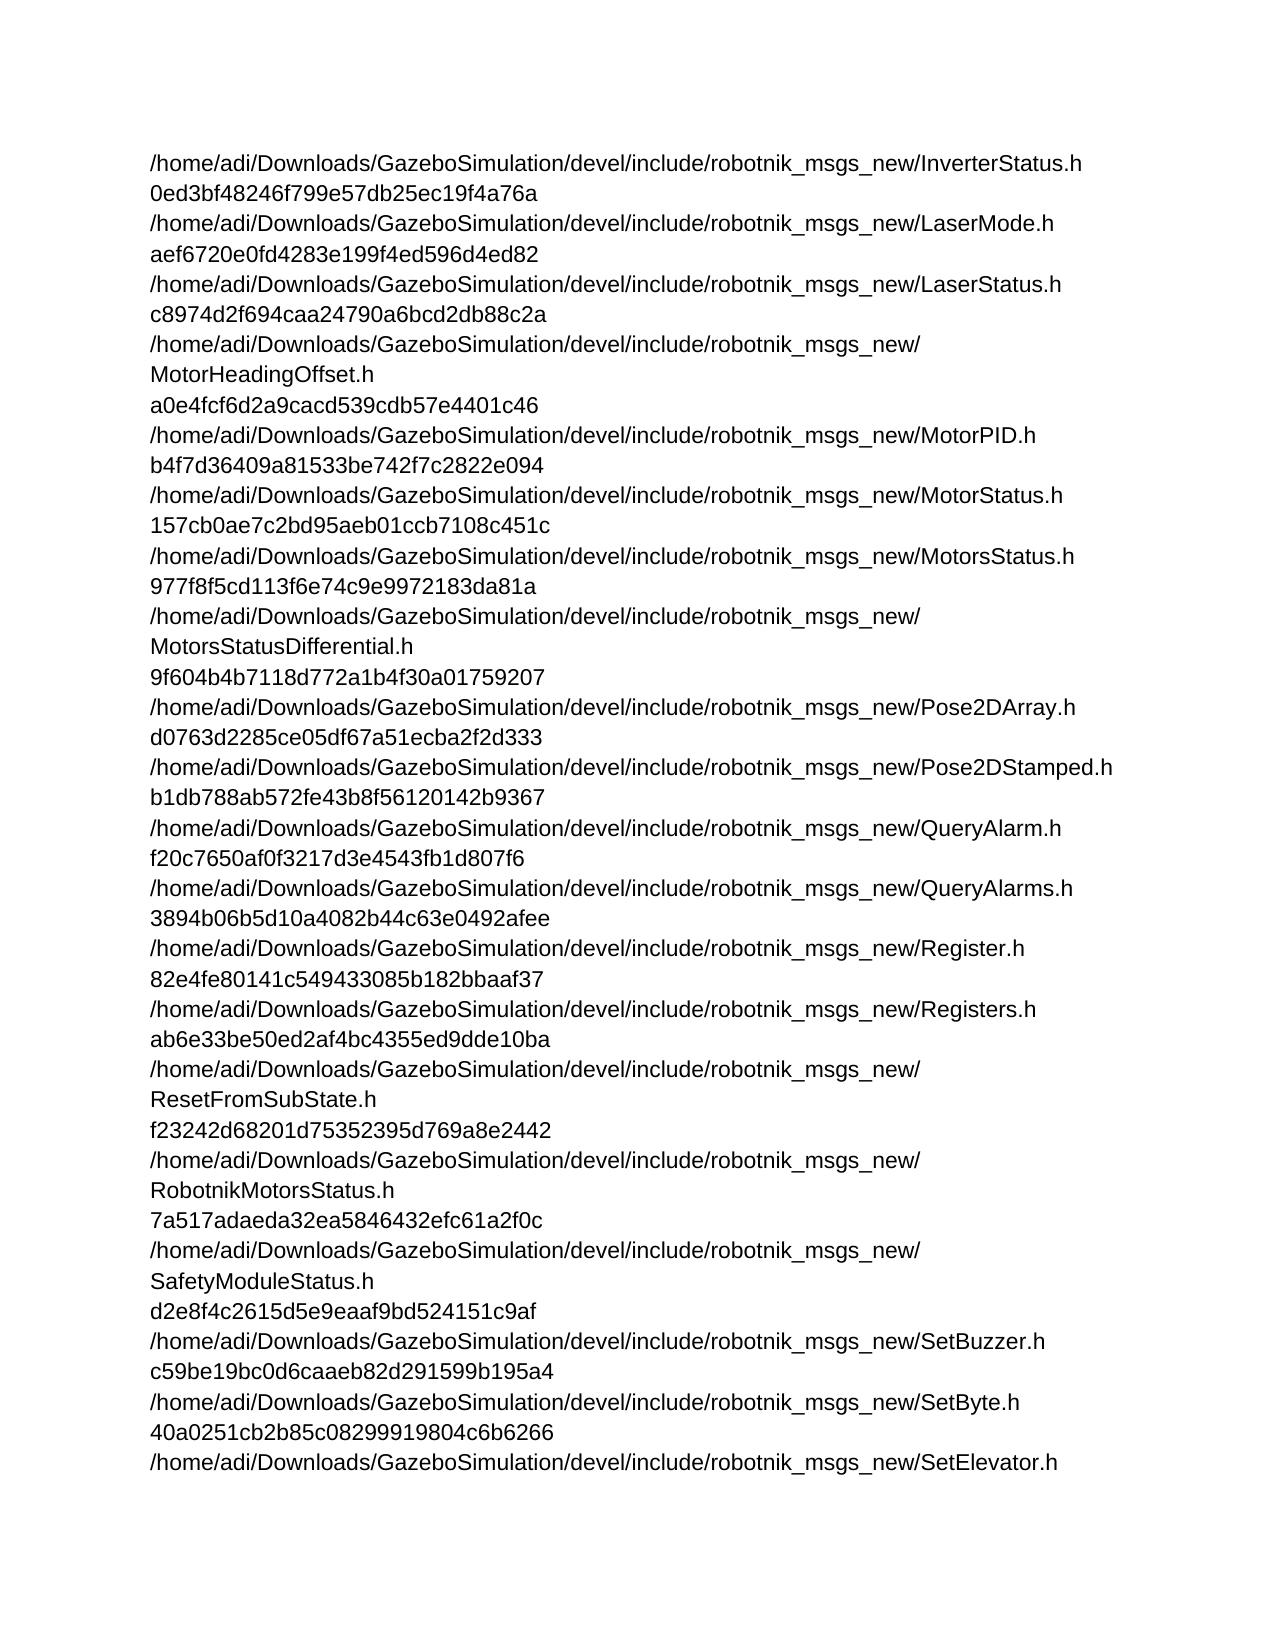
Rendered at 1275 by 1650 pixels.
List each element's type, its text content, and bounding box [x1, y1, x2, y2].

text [150, 150, 1125, 176]
text d2e8f4c2615d5e9eaaf9bd524151c9af /home/adi/Downloads/GazeboSimulation/devel/include/robotnik_msgs_new/SetBuzzer.h [150, 1298, 1125, 1354]
text a0e4fcf6d2a9cacd539cdb57e4401c46 /home/adi/Downloads/GazeboSimulation/devel/include/robotnik_msgs_new/MotorPID.h [150, 392, 1125, 448]
text aef6720e0fd4283e199f4ed596d4ed82 /home/adi/Downloads/GazeboSimulation/devel/include/robotnik_msgs_new/LaserStatus.h [150, 241, 1125, 297]
text ab6e33be50ed2af4bc4355ed9dde10ba /home/adi/Downloads/GazeboSimulation/devel/include/robotnik_msgs_new/ResetFromSubState.h [150, 1026, 1125, 1113]
text c8974d2f694caa24790a6bcd2db88c2a /home/adi/Downloads/GazeboSimulation/devel/include/robotnik_msgs_new/MotorHeadingOffset.h [150, 301, 1125, 388]
text b4f7d36409a81533be742f7c2822e094 /home/adi/Downloads/GazeboSimulation/devel/include/robotnik_msgs_new/MotorStatus.h [150, 452, 1125, 509]
text 9f604b4b7118d772a1b4f30a01759207 /home/adi/Downloads/GazeboSimulation/devel/include/robotnik_msgs_new/Pose2DArray.h [150, 663, 1125, 720]
text f20c7650af0f3217d3e4543fb1d807f6 /home/adi/Downloads/GazeboSimulation/devel/include/robotnik_msgs_new/QueryAlarms.h [150, 845, 1125, 901]
text d0763d2285ce05df67a51ecba2f2d333 /home/adi/Downloads/GazeboSimulation/devel/include/robotnik_msgs_new/Pose2DStamped.h [150, 724, 1125, 781]
text f23242d68201d75352395d769a8e2442 /home/adi/Downloads/GazeboSimulation/devel/include/robotnik_msgs_new/RobotnikMotorsStatus.h [150, 1117, 1125, 1203]
text 40a0251cb2b85c08299919804c6b6266 /home/adi/Downloads/GazeboSimulation/devel/include/robotnik_msgs_new/SetElevator.h [150, 1419, 1125, 1475]
text 7a517adaeda32ea5846432efc61a2f0c /home/adi/Downloads/GazeboSimulation/devel/include/robotnik_msgs_new/SafetyModuleStatus.h [150, 1207, 1125, 1294]
text 82e4fe80141c549433085b182bbaaf37 /home/adi/Downloads/GazeboSimulation/devel/include/robotnik_msgs_new/Registers.h [150, 966, 1125, 1022]
text 3894b06b5d10a4082b44c63e0492afee /home/adi/Downloads/GazeboSimulation/devel/include/robotnik_msgs_new/Register.h [150, 905, 1125, 962]
text 0ed3bf48246f799e57db25ec19f4a76a /home/adi/Downloads/GazeboSimulation/devel/include/robotnik_msgs_new/LaserMode.h [150, 180, 1125, 237]
text c59be19bc0d6caaeb82d291599b195a4 /home/adi/Downloads/GazeboSimulation/devel/include/robotnik_msgs_new/SetByte.h [150, 1358, 1125, 1415]
text b1db788ab572fe43b8f56120142b9367 /home/adi/Downloads/GazeboSimulation/devel/include/robotnik_msgs_new/QueryAlarm.h [150, 784, 1125, 841]
text 157cb0ae7c2bd95aeb01ccb7108c451c /home/adi/Downloads/GazeboSimulation/devel/include/robotnik_msgs_new/MotorsStatus.h [150, 512, 1125, 569]
text 977f8f5cd113f6e74c9e9972183da81a /home/adi/Downloads/GazeboSimulation/devel/include/robotnik_msgs_new/MotorsStatusDifferential.h [150, 573, 1125, 660]
